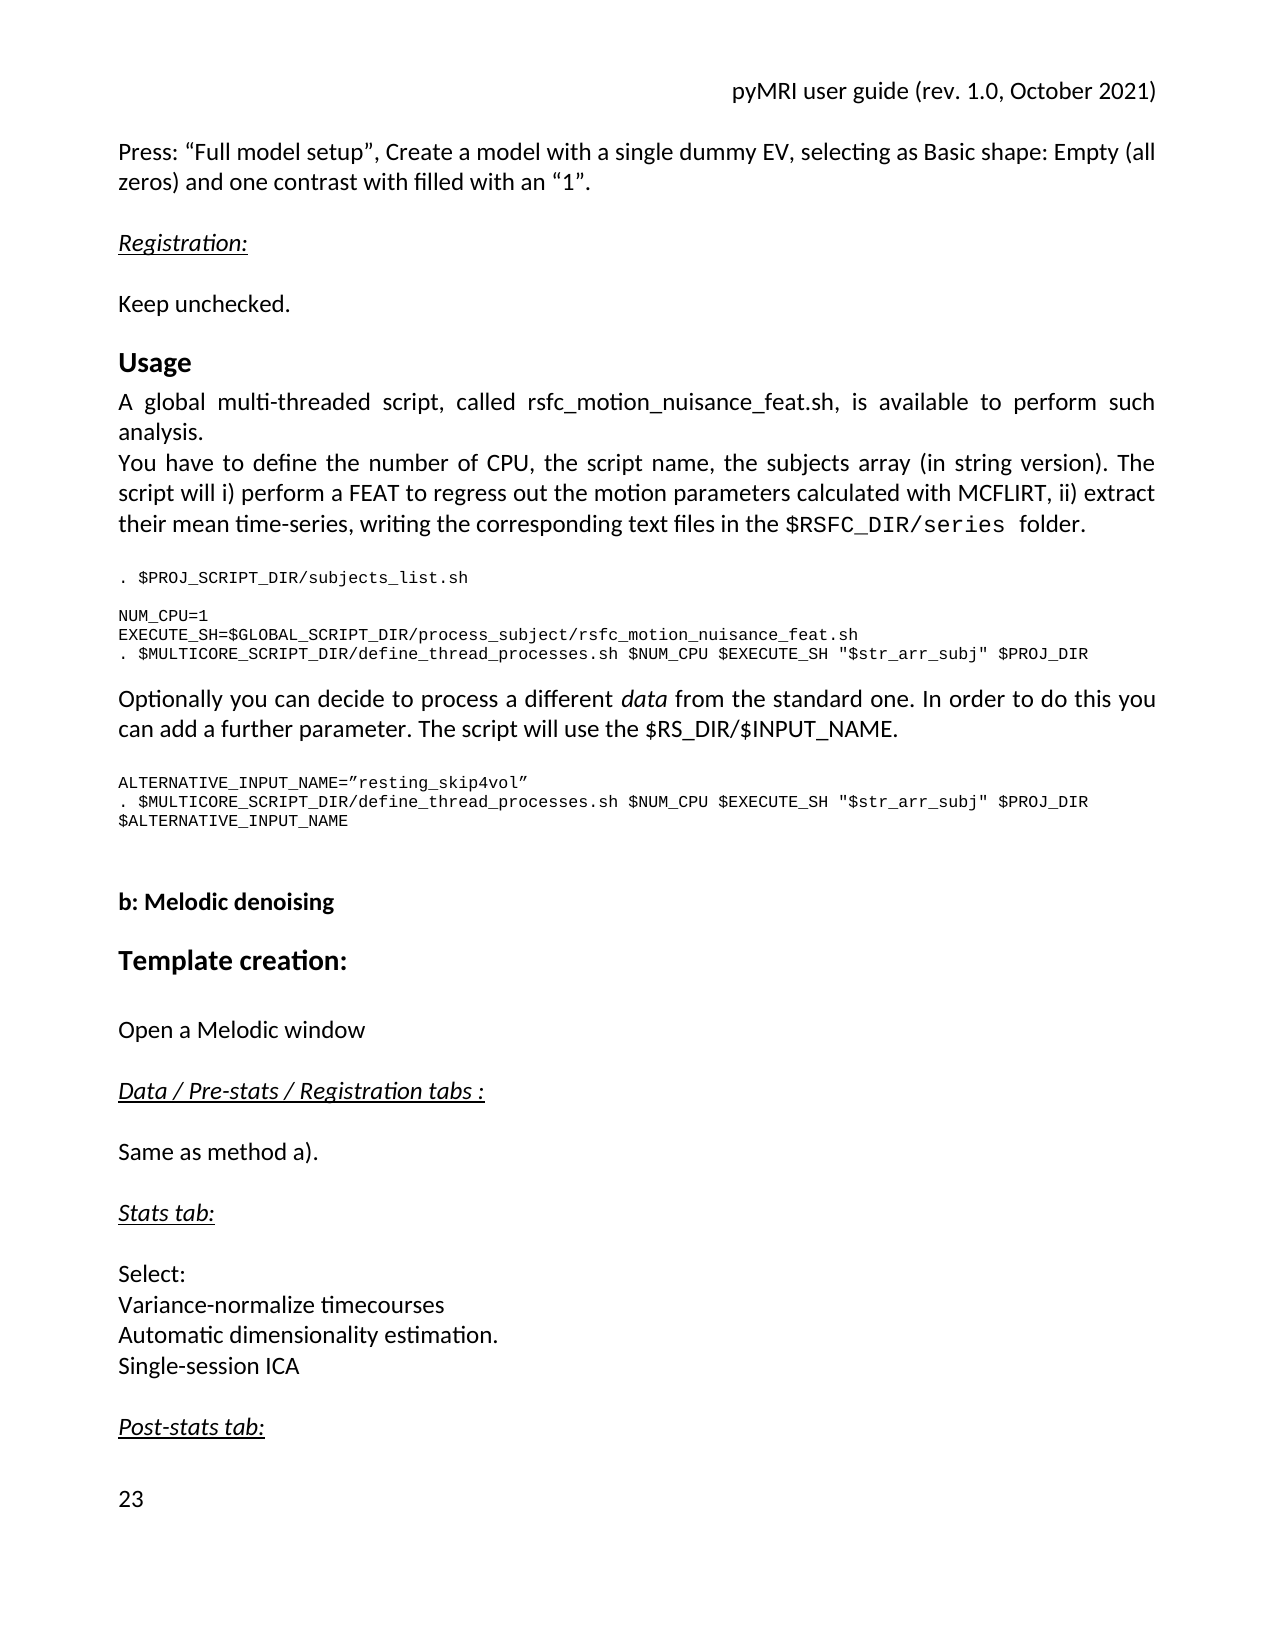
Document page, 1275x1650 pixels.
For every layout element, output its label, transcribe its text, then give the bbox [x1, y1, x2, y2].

text Variance-normalize timecourses [118, 1289, 1157, 1320]
text Select: [118, 1259, 1157, 1289]
text Press: “Full model setup”, Create a model with a single dummy EV, selecting as Basic shape: Empty (all zeros) and one contrast with filled with an “1”. [118, 136, 1157, 197]
text Single-session ICA [118, 1350, 1157, 1381]
text Post-stats tab: [118, 1411, 1157, 1442]
text . $MULTICORE_SCRIPT_DIR/define_thread_processes.sh $NUM_CPU $EXECUTE_SH "$str_arr_subj" $PROJ_DIR $ALTERNATIVE_INPUT_NAME [118, 793, 1157, 831]
text Optionally you can decide to process a different data from the standard one. In order to do this you can add a further parameter. The script will use the $RS_DIR/$INPUT_NAME. [118, 683, 1157, 744]
text Registration: [118, 228, 1157, 258]
text NUM_CPU=1 [118, 607, 1157, 626]
text Keep unchecked. [118, 289, 1157, 319]
subtitle Usage [118, 344, 1157, 380]
subtitle Template creation: [118, 942, 1157, 978]
text Automatic dimensionality estimation. [118, 1320, 1157, 1350]
text Stats tab: [118, 1198, 1157, 1228]
text . $MULTICORE_SCRIPT_DIR/define_thread_processes.sh $NUM_CPU $EXECUTE_SH "$str_arr_subj" $PROJ_DIR [118, 645, 1157, 664]
text EXECUTE_SH=$GLOBAL_SCRIPT_DIR/process_subject/rsfc_motion_nuisance_feat.sh [118, 626, 1157, 645]
text Data / Pre-stats / Registration tabs : [118, 1076, 1157, 1106]
text ALTERNATIVE_INPUT_NAME=”resting_skip4vol” [118, 774, 1157, 793]
subtitle b: Melodic denoising [118, 887, 1157, 917]
text Same as method a). [118, 1137, 1157, 1167]
text . $PROJ_SCRIPT_DIR/subjects_list.sh [118, 570, 1157, 589]
text You have to define the number of CPU, the script name, the subjects array (in string version). The script will i) perform a FEAT to regress out the motion parameters calculated with MCFLIRT, ii) extract their mean time-series, writing the corresponding text files in the $RSFC_DIR/series folder. [118, 447, 1157, 539]
text A global multi-threaded script, called rsfc_motion_nuisance_feat.sh, is available to perform such analysis. [118, 386, 1157, 447]
text Open a Melodic window [118, 1014, 1157, 1045]
